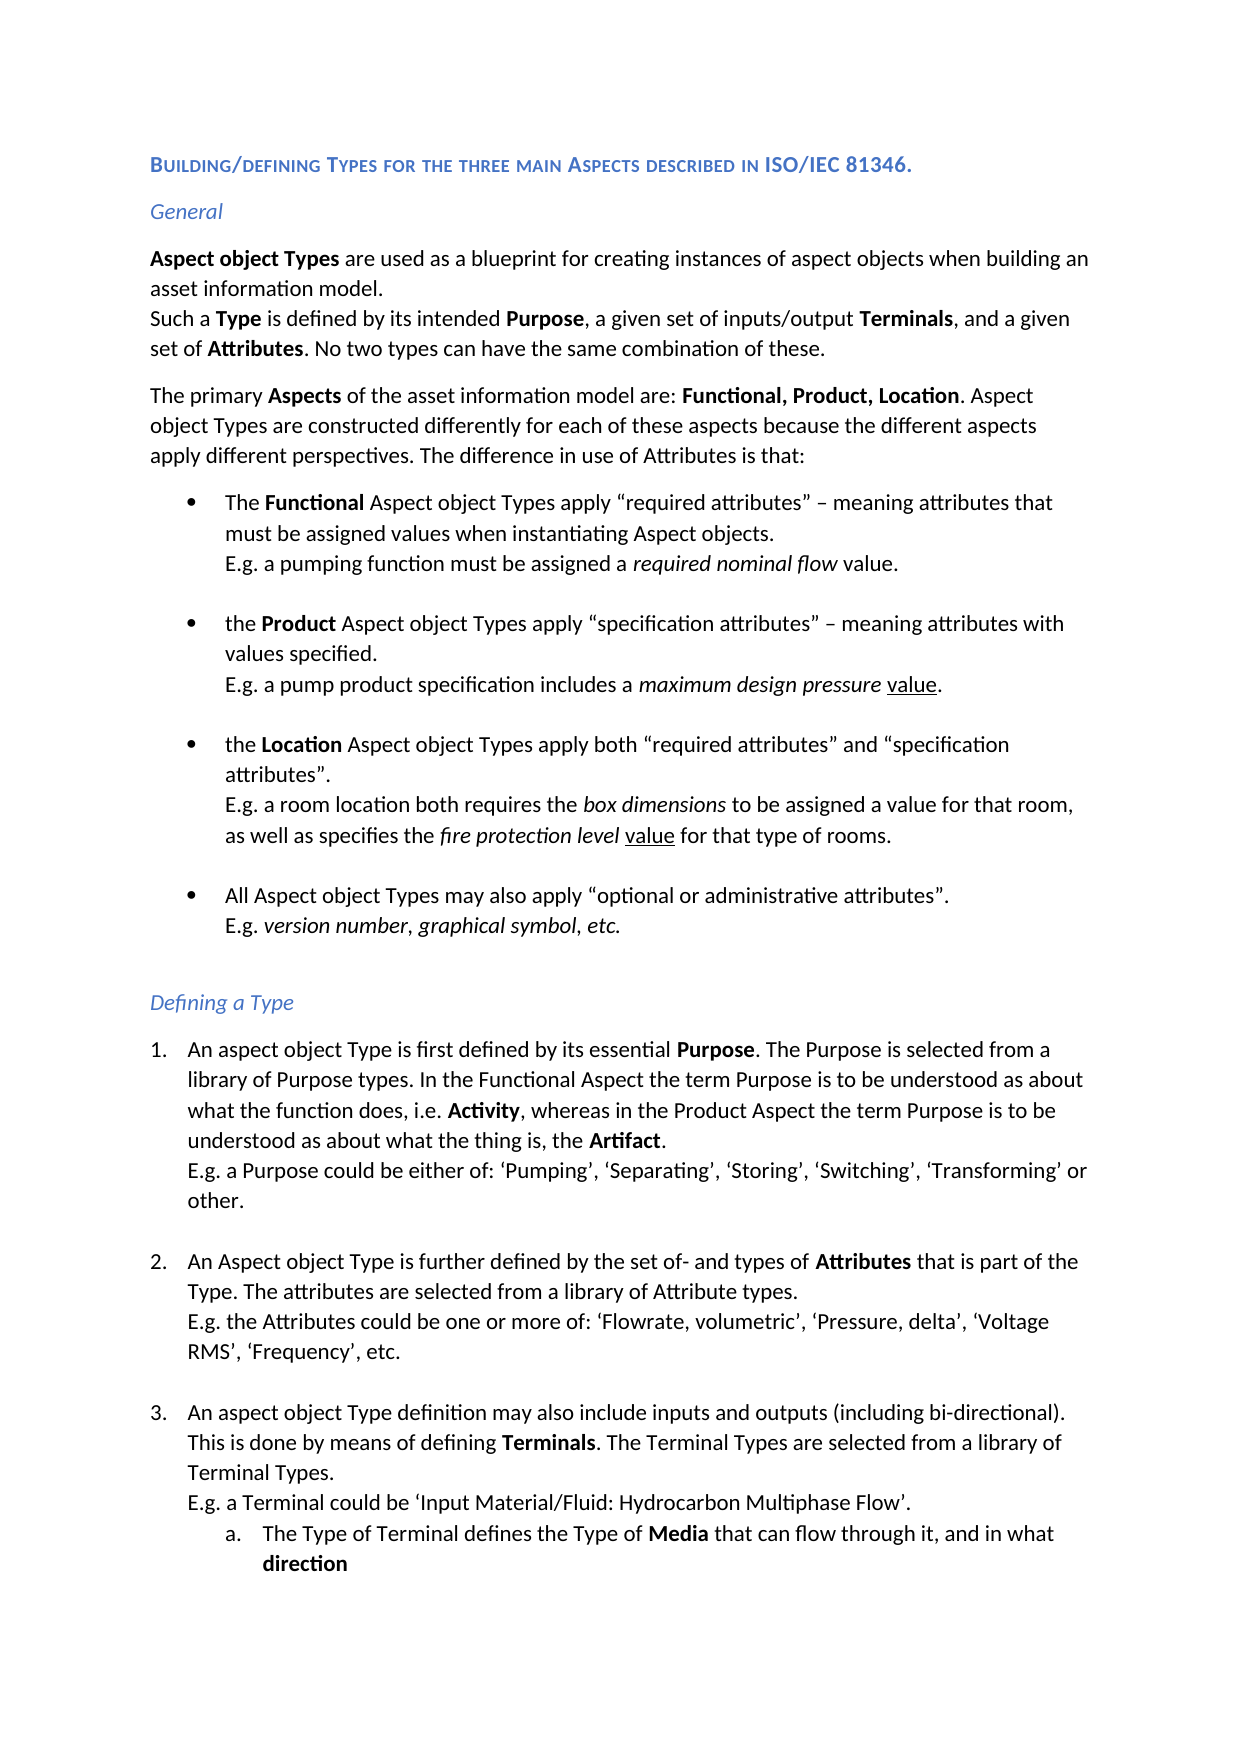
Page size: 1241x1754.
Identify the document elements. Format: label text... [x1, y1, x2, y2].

list All Aspect object Types may also apply “optional or administrative attributes”. E.g. version number, graphical symbol, etc. [187, 881, 1090, 970]
text Building/defining Types for the three main Aspects described in ISO/IEC 81346. [150, 150, 1090, 178]
list The Type of Terminal defines the Type of Media that can flow through it, and in what direction [225, 1519, 1090, 1577]
list The Functional Aspect object Types apply “required attributes” – meaning attributes that must be assigned values when instantiating Aspect objects. E.g. a pumping function must be assigned a required nominal flow value. [187, 488, 1090, 607]
text Aspect object Types are used as a blueprint for creating instances of aspect objects when building an asset information model. Such a Type is defined by its intended Purpose, a given set of inputs/output Terminals, and a given set of Attributes. No two types can have the same combination of these. [150, 244, 1090, 362]
text Defining a Type [150, 988, 1090, 1017]
list An aspect object Type is first defined by its essential Purpose. The Purpose is selected from a library of Purpose types. In the Functional Aspect the term Purpose is to be understood as about what the function does, i.e. Activity, whereas in the Product Aspect the term Purpose is to be understood as about what the thing is, the Artifact. E.g. a Purpose could be either of: ‘Pumping’, ‘Separating’, ‘Storing’, ‘Switching’, ‘Transforming’ or other. [150, 1035, 1090, 1245]
text The primary Aspects of the asset information model are: Functional, Product, Location. Aspect object Types are constructed differently for each of these aspects because the different aspects apply different perspectives. The difference in use of Attributes is that: [150, 381, 1090, 470]
list An Aspect object Type is further defined by the set of- and types of Attributes that is part of the Type. The attributes are selected from a library of Attribute types. E.g. the Attributes could be one or more of: ‘Flowrate, volumetric’, ‘Pressure, delta’, ‘Voltage RMS’, ‘Frequency’, etc. [150, 1247, 1090, 1396]
text General [150, 197, 1090, 225]
list the Product Aspect object Types apply “specification attributes” – meaning attributes with values specified. E.g. a pump product specification includes a maximum design pressure value. [187, 609, 1090, 728]
list An aspect object Type definition may also include inputs and outputs (including bi-directional). This is done by means of defining Terminals. The Terminal Types are selected from a library of Terminal Types. E.g. a Terminal could be ‘Input Material/Fluid: Hydrocarbon Multiphase Flow’. [150, 1398, 1090, 1517]
list the Location Aspect object Types apply both “required attributes” and “specification attributes”. E.g. a room location both requires the box dimensions to be assigned a value for that room, as well as specifies the fire protection level value for that type of rooms. [187, 730, 1090, 879]
